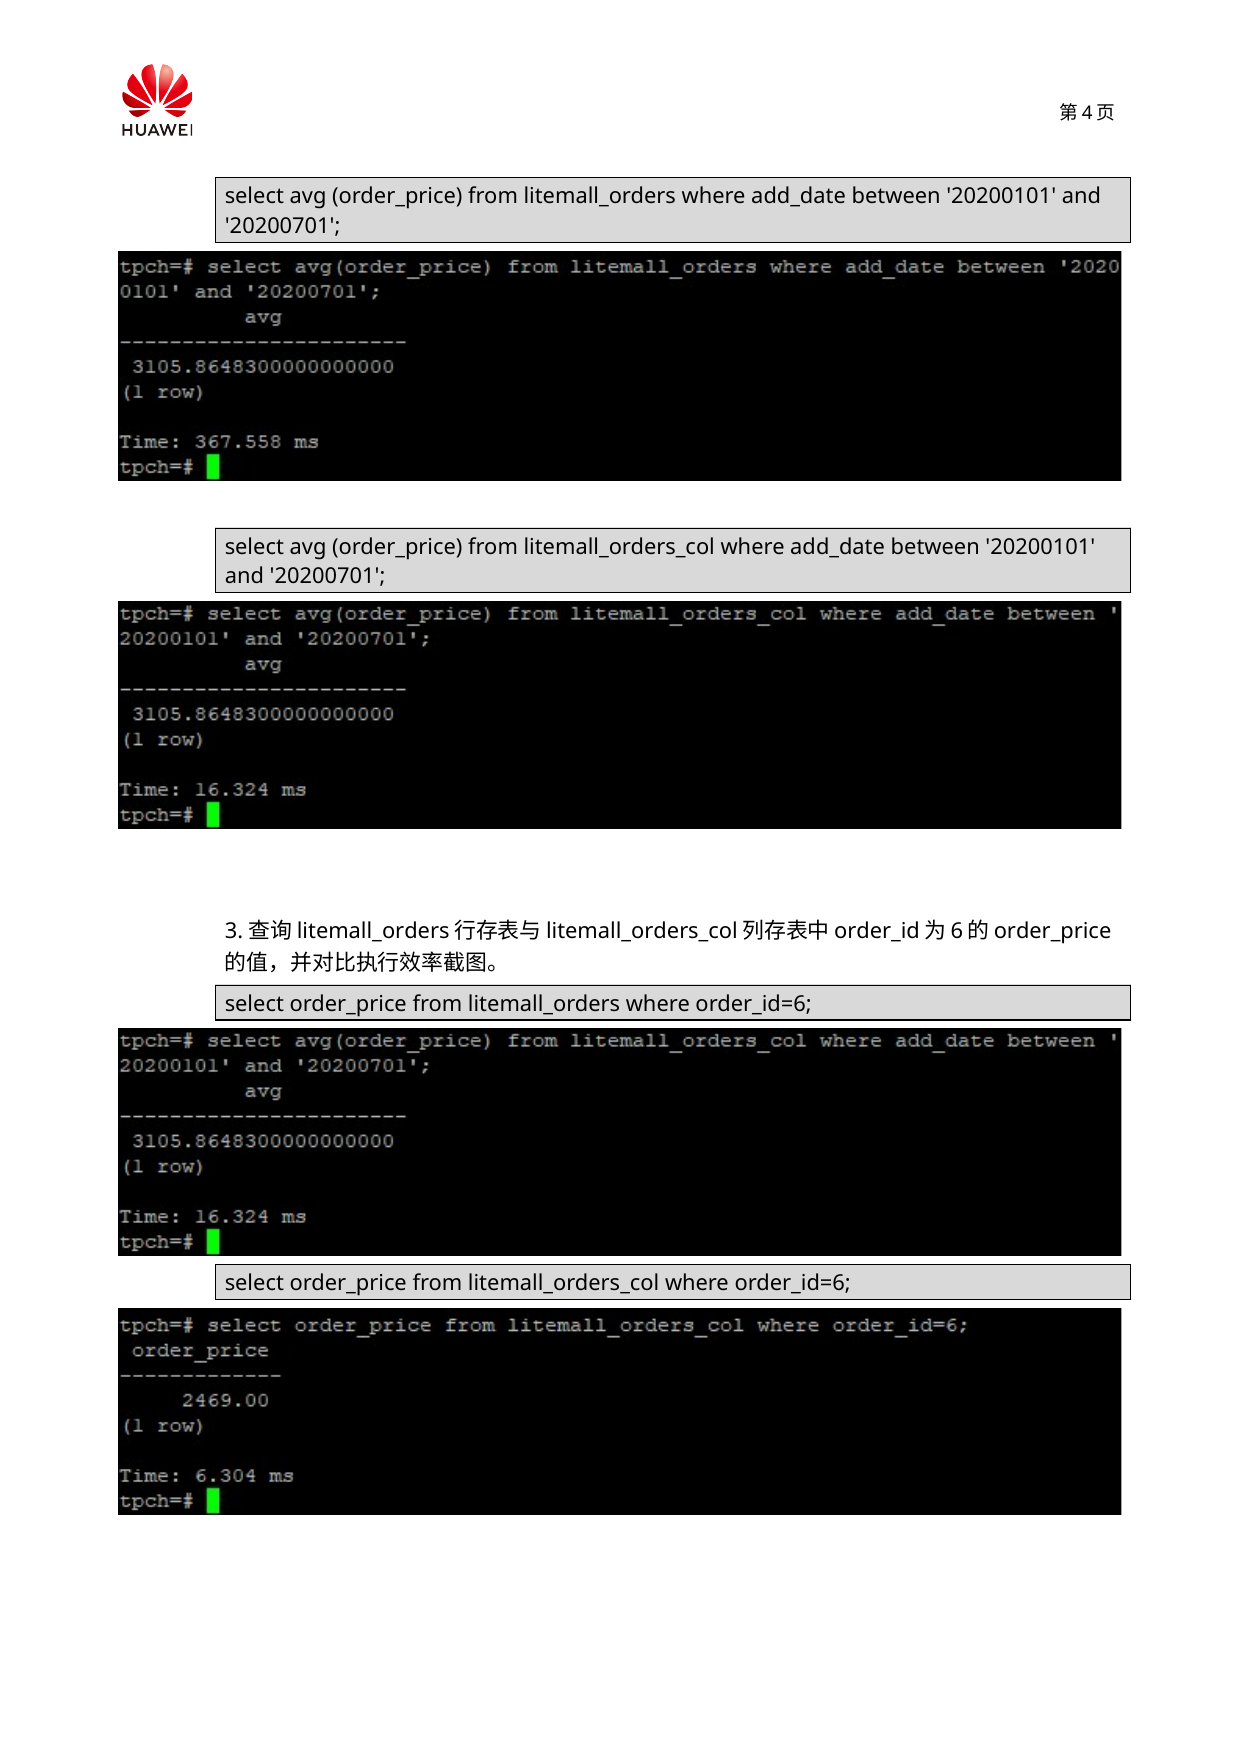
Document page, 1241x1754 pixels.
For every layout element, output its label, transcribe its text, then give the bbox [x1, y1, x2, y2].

text select order_price from litemall_orders_col where order_id=6; [216, 1265, 1130, 1299]
picture [118, 1028, 1122, 1256]
text 3. 查询litemall_orders行存表与litemall_orders_col列存表中order_id为6的order_price的值，并对比执行效率截图。 [224, 913, 1122, 976]
picture [118, 251, 1122, 481]
picture [122, 64, 193, 136]
picture [118, 601, 1122, 829]
text select avg (order_price) from litemall_orders where add_date between '20200101' and '20200701'; [216, 178, 1130, 242]
picture [118, 1308, 1122, 1515]
text select avg (order_price) from litemall_orders_col where add_date between '20200101' and '20200701'; [216, 529, 1130, 592]
text select order_price from litemall_orders where order_id=6; [216, 986, 1130, 1019]
